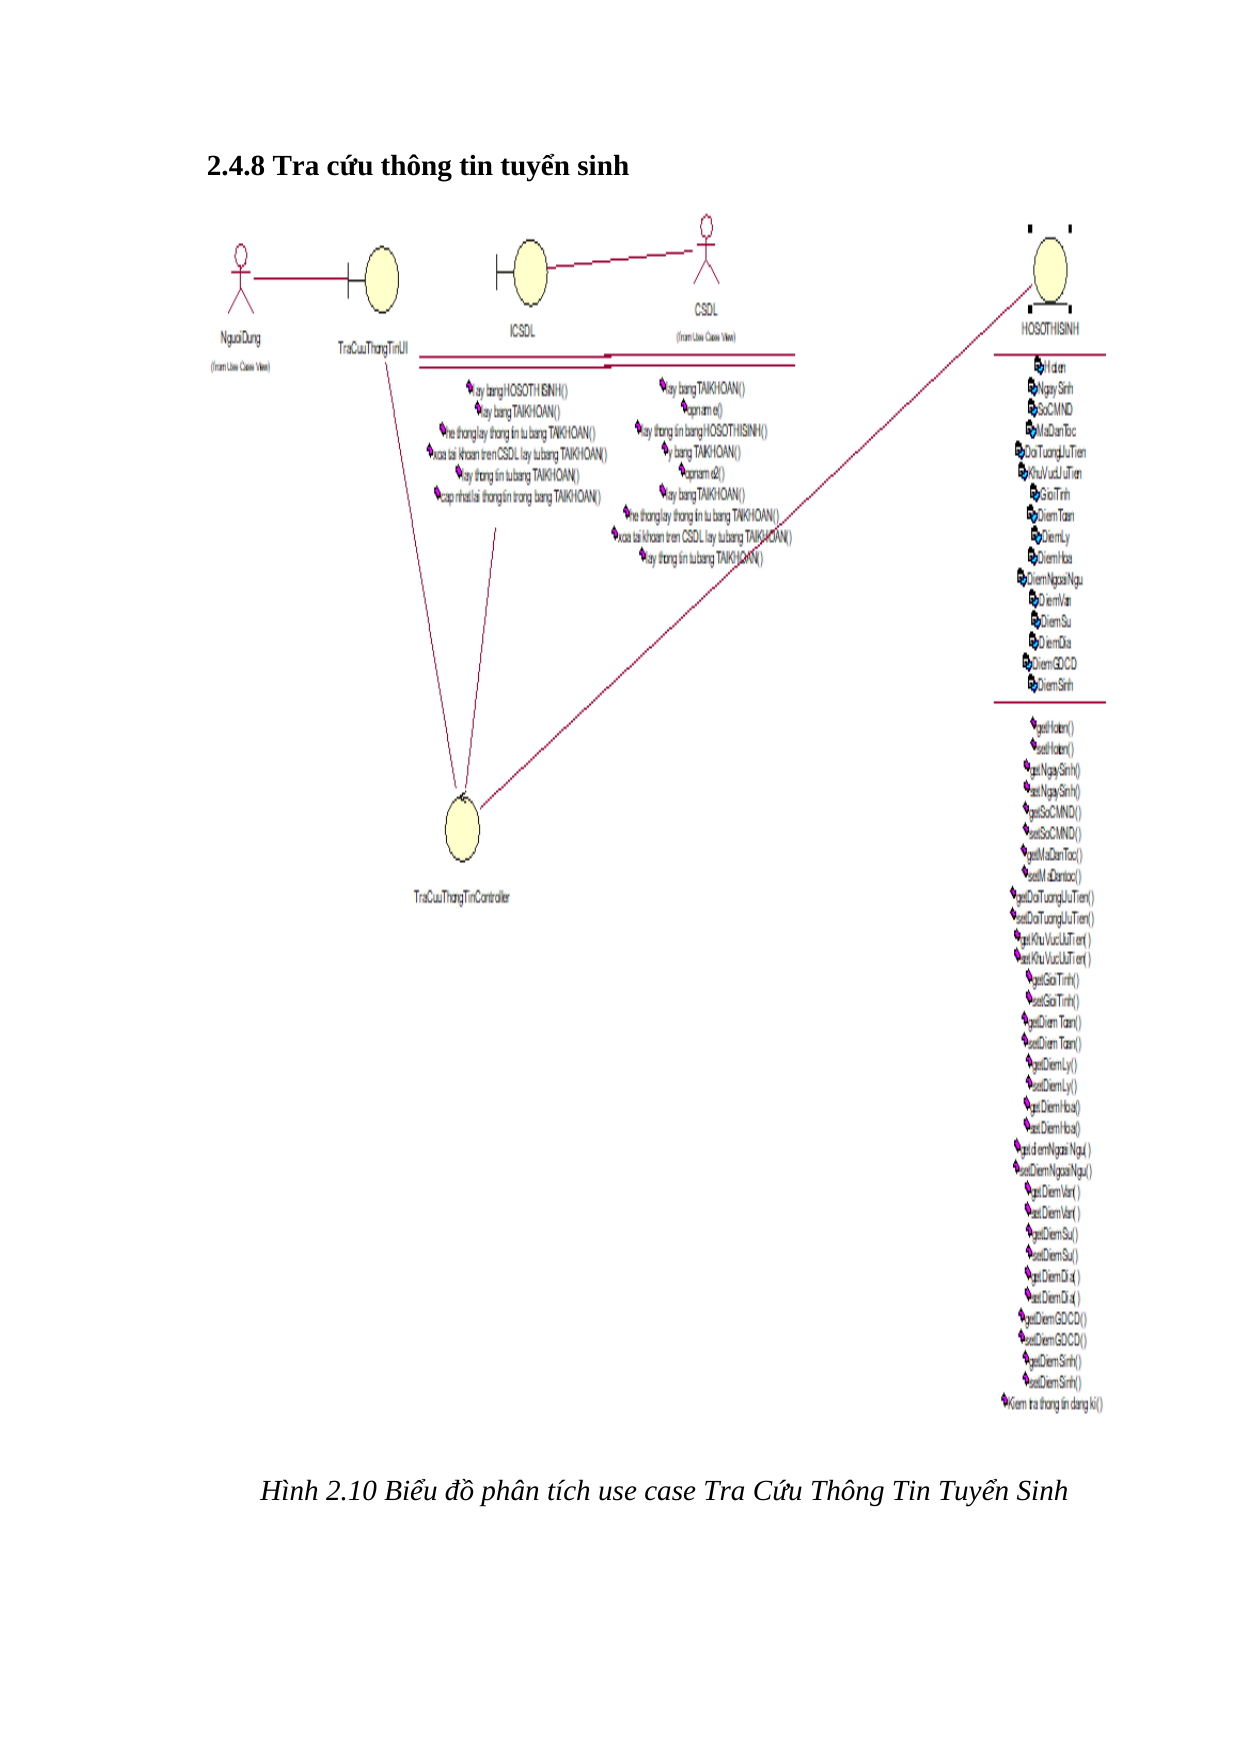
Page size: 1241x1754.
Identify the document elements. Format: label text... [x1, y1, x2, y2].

text 2.4.8 Tra cứu thông tin tuyển sinh [207, 148, 1122, 181]
picture [206, 207, 1122, 1448]
text Hình 2.10 Biểu đồ phân tích use case Tra Cứu Thông Tin Tuyển Sinh [207, 1473, 1122, 1506]
